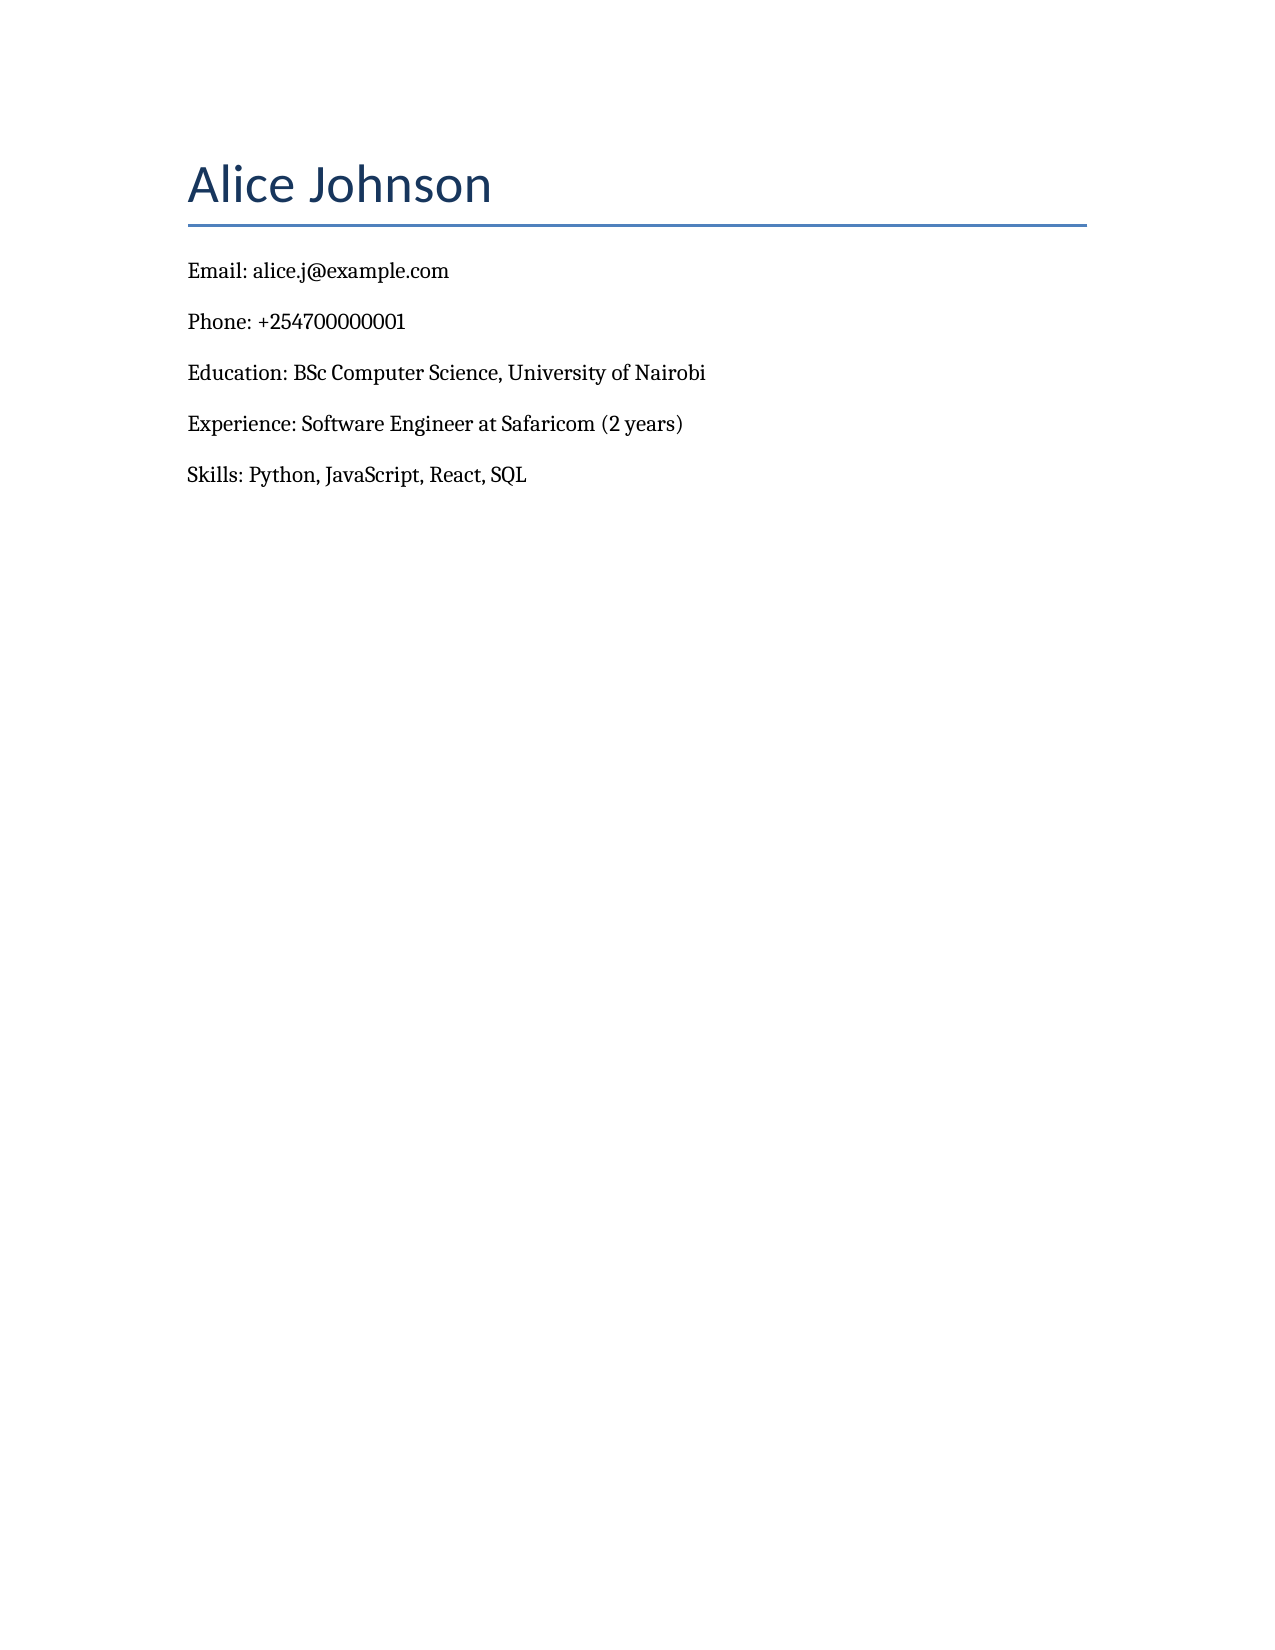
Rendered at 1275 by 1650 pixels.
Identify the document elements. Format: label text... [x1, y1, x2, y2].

text Phone: +254700000001 [187, 309, 1087, 335]
text Skills: Python, JavaScript, React, SQL [187, 462, 1087, 488]
text Education: BSc Computer Science, University of Nairobi [187, 360, 1087, 386]
title Alice Johnson [187, 150, 1087, 227]
text Experience: Software Engineer at Safaricom (2 years) [187, 411, 1087, 437]
text Email: alice.j@example.com [187, 258, 1087, 284]
